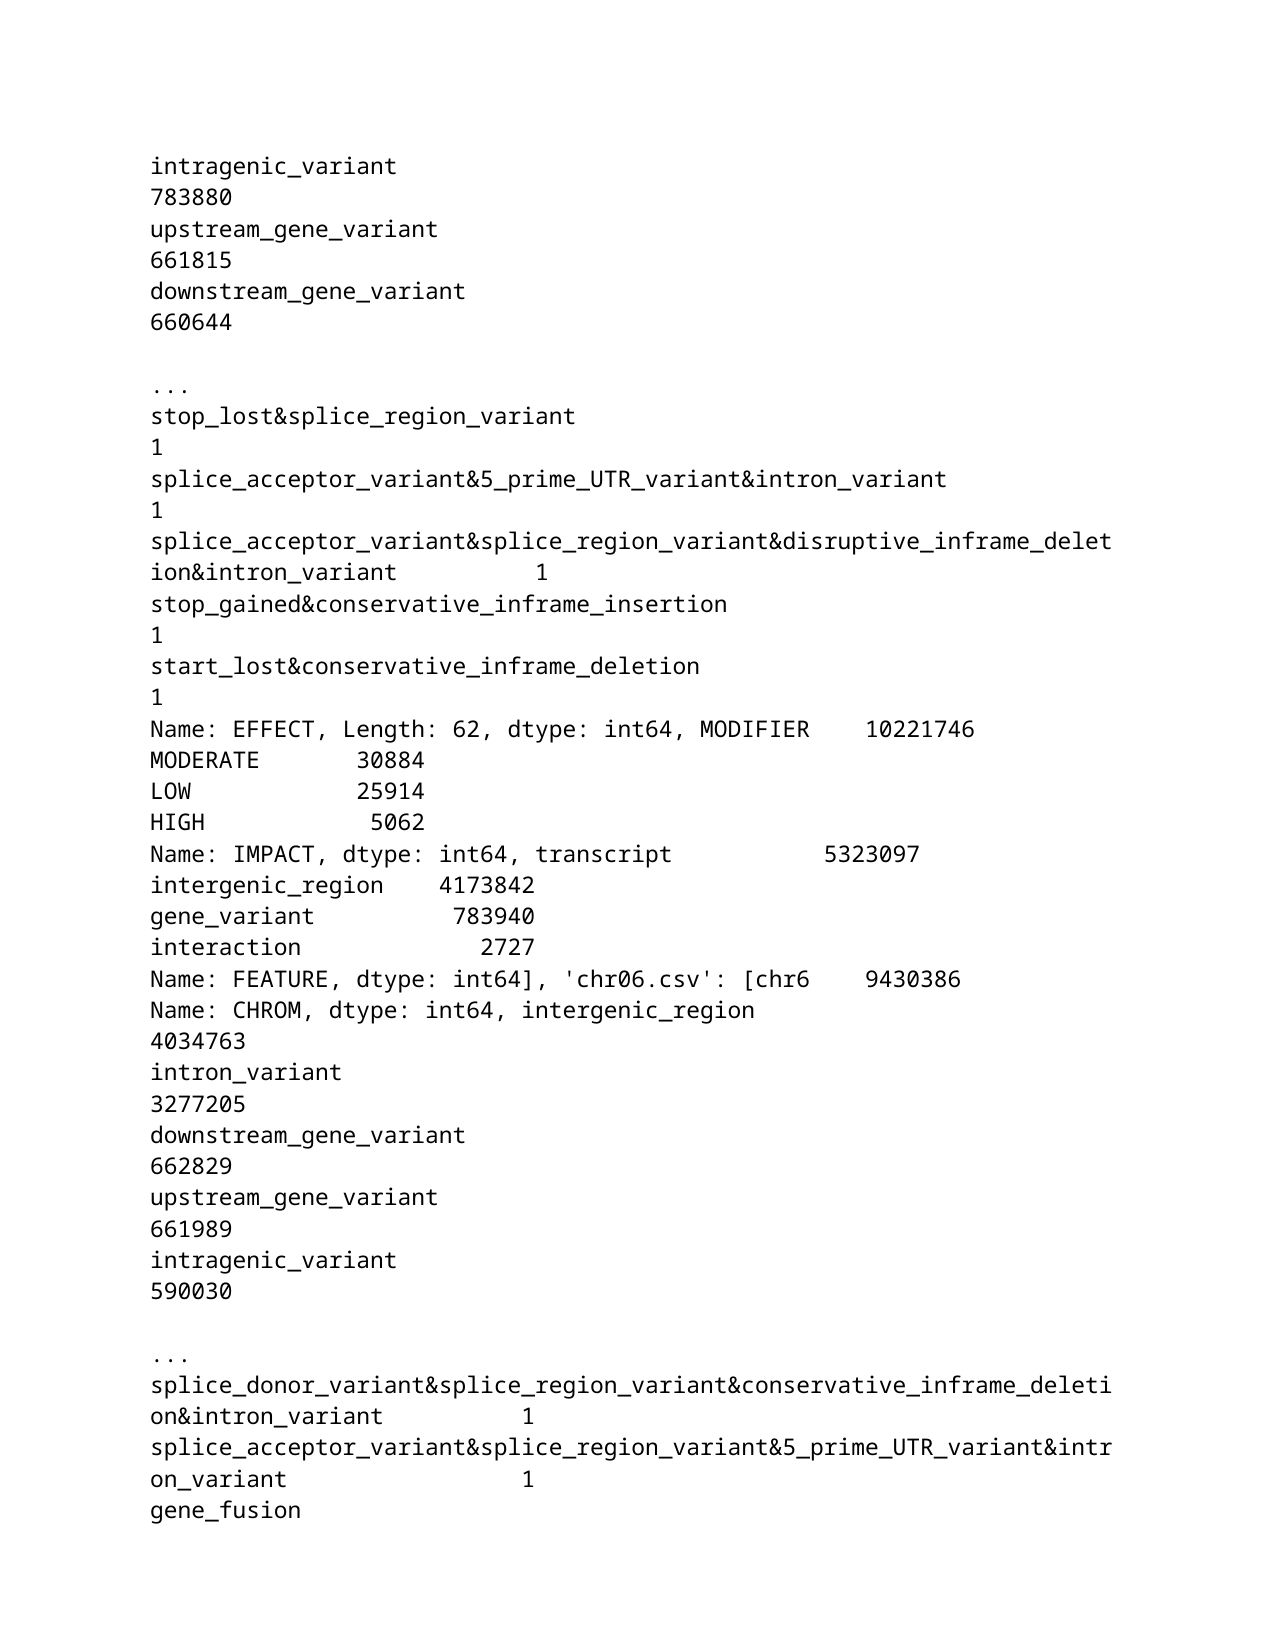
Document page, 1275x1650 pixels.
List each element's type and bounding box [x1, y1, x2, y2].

text [150, 150, 1125, 1525]
